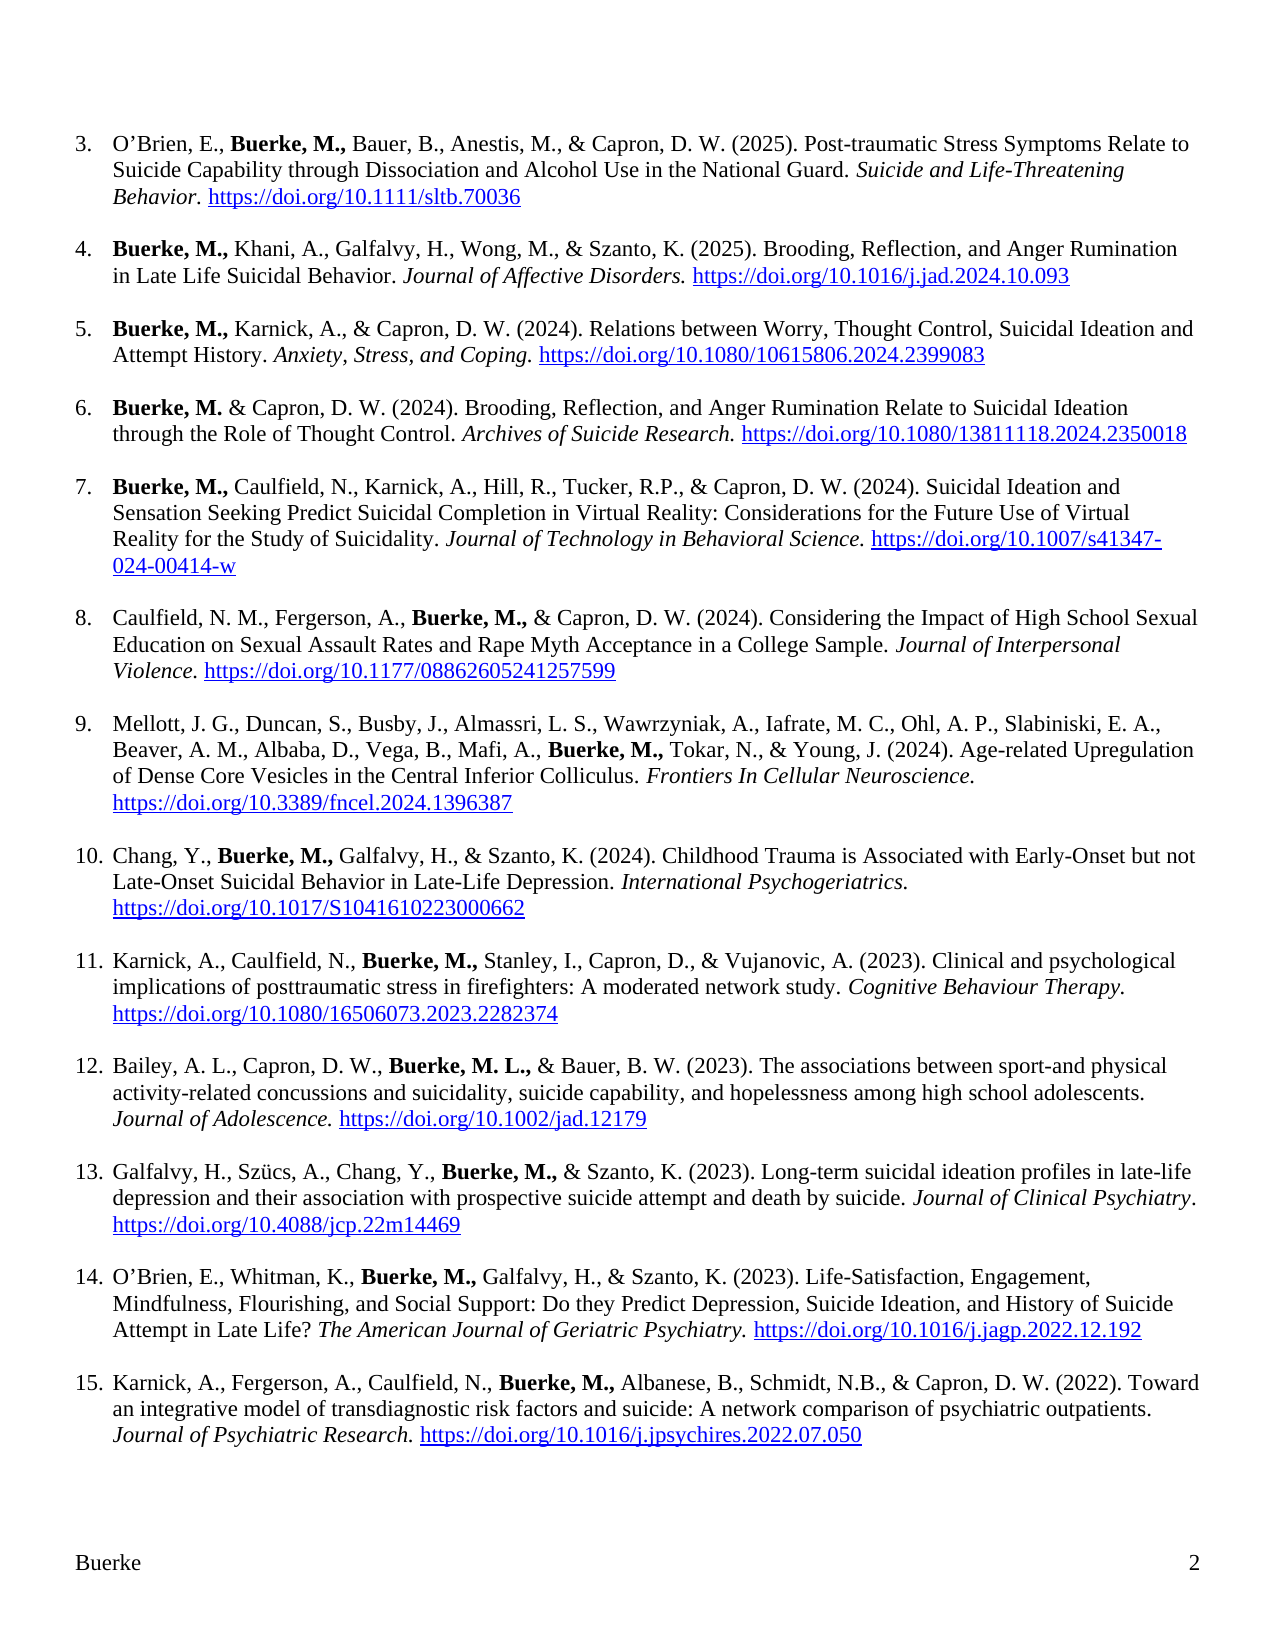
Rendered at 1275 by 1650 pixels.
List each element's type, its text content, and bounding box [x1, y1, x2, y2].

list Galfalvy, H., Szücs, A., Chang, Y., Buerke, M., & Szanto, K. (2023). Long-term suicidal ideation profiles in late-life depression and their association with prospective suicide attempt and death by suicide. Journal of Clinical Psychiatry. https://doi.org/10.4088/jcp.22m14469 [75, 1158, 1200, 1237]
list Buerke, M., Khani, A., Galfalvy, H., Wong, M., & Szanto, K. (2025). Brooding, Reflection, and Anger Rumination in Late Life Suicidal Behavior. Journal of Affective Disorders. https://doi.org/10.1016/j.jad.2024.10.093 [75, 236, 1200, 288]
list Mellott, J. G., Duncan, S., Busby, J., Almassri, L. S., Wawrzyniak, A., Iafrate, M. C., Ohl, A. P., Slabiniski, E. A., Beaver, A. M., Albaba, D., Vega, B., Mafi, A., Buerke, M., Tokar, N., & Young, J. (2024). Age-related Upregulation of Dense Core Vesicles in the Central Inferior Colliculus. Frontiers In Cellular Neuroscience. https://doi.org/10.3389/fncel.2024.1396387 [75, 710, 1200, 815]
list Caulfield, N. M., Fergerson, A., Buerke, M., & Capron, D. W. (2024). Considering the Impact of High School Sexual Education on Sexual Assault Rates and Rape Myth Acceptance in a College Sample. Journal of Interpersonal Violence. https://doi.org/10.1177/08862605241257599 [75, 604, 1200, 683]
list Karnick, A., Caulfield, N., Buerke, M., Stanley, I., Capron, D., & Vujanovic, A. (2023). Clinical and psychological implications of posttraumatic stress in firefighters: A moderated network study. Cognitive Behaviour Therapy. https://doi.org/10.1080/16506073.2023.2282374 [75, 947, 1200, 1026]
list O’Brien, E., Buerke, M., Bauer, B., Anestis, M., & Capron, D. W. (2025). Post-traumatic Stress Symptoms Relate to Suicide Capability through Dissociation and Alcohol Use in the National Guard. Suicide and Life-Threatening Behavior. https://doi.org/10.1111/sltb.70036 [75, 130, 1200, 209]
list Karnick, A., Fergerson, A., Caulfield, N., Buerke, M., Albanese, B., Schmidt, N.B., & Capron, D. W. (2022). Toward an integrative model of transdiagnostic risk factors and suicide: A network comparison of psychiatric outpatients. Journal of Psychiatric Research. https://doi.org/10.1016/j.jpsychires.2022.07.050 [75, 1369, 1200, 1448]
list Buerke, M., Caulfield, N., Karnick, A., Hill, R., Tucker, R.P., & Capron, D. W. (2024). Suicidal Ideation and Sensation Seeking Predict Suicidal Completion in Virtual Reality: Considerations for the Future Use of Virtual Reality for the Study of Suicidality. Journal of Technology in Behavioral Science. https://doi.org/10.1007/s41347-024-00414-w [75, 473, 1200, 578]
list O’Brien, E., Whitman, K., Buerke, M., Galfalvy, H., & Szanto, K. (2023). Life-Satisfaction, Engagement, Mindfulness, Flourishing, and Social Support: Do they Predict Depression, Suicide Ideation, and History of Suicide Attempt in Late Life? The American Journal of Geriatric Psychiatry. https://doi.org/10.1016/j.jagp.2022.12.192 [75, 1263, 1200, 1342]
list Chang, Y., Buerke, M., Galfalvy, H., & Szanto, K. (2024). Childhood Trauma is Associated with Early-Onset but not Late-Onset Suicidal Behavior in Late-Life Depression. International Psychogeriatrics. https://doi.org/10.1017/S1041610223000662 [75, 842, 1200, 921]
list Buerke, M., Karnick, A., & Capron, D. W. (2024). Relations between Worry, Thought Control, Suicidal Ideation and Attempt History. Anxiety, Stress, and Coping. https://doi.org/10.1080/10615806.2024.2399083 [75, 314, 1200, 367]
list Bailey, A. L., Capron, D. W., Buerke, M. L., & Bauer, B. W. (2023). The associations between sport-and physical activity-related concussions and suicidality, suicide capability, and hopelessness among high school adolescents. Journal of Adolescence. https://doi.org/10.1002/jad.12179 [75, 1052, 1200, 1132]
list Buerke, M. & Capron, D. W. (2024). Brooding, Reflection, and Anger Rumination Relate to Suicidal Ideation through the Role of Thought Control. Archives of Suicide Research. https://doi.org/10.1080/13811118.2024.2350018 [75, 394, 1200, 446]
